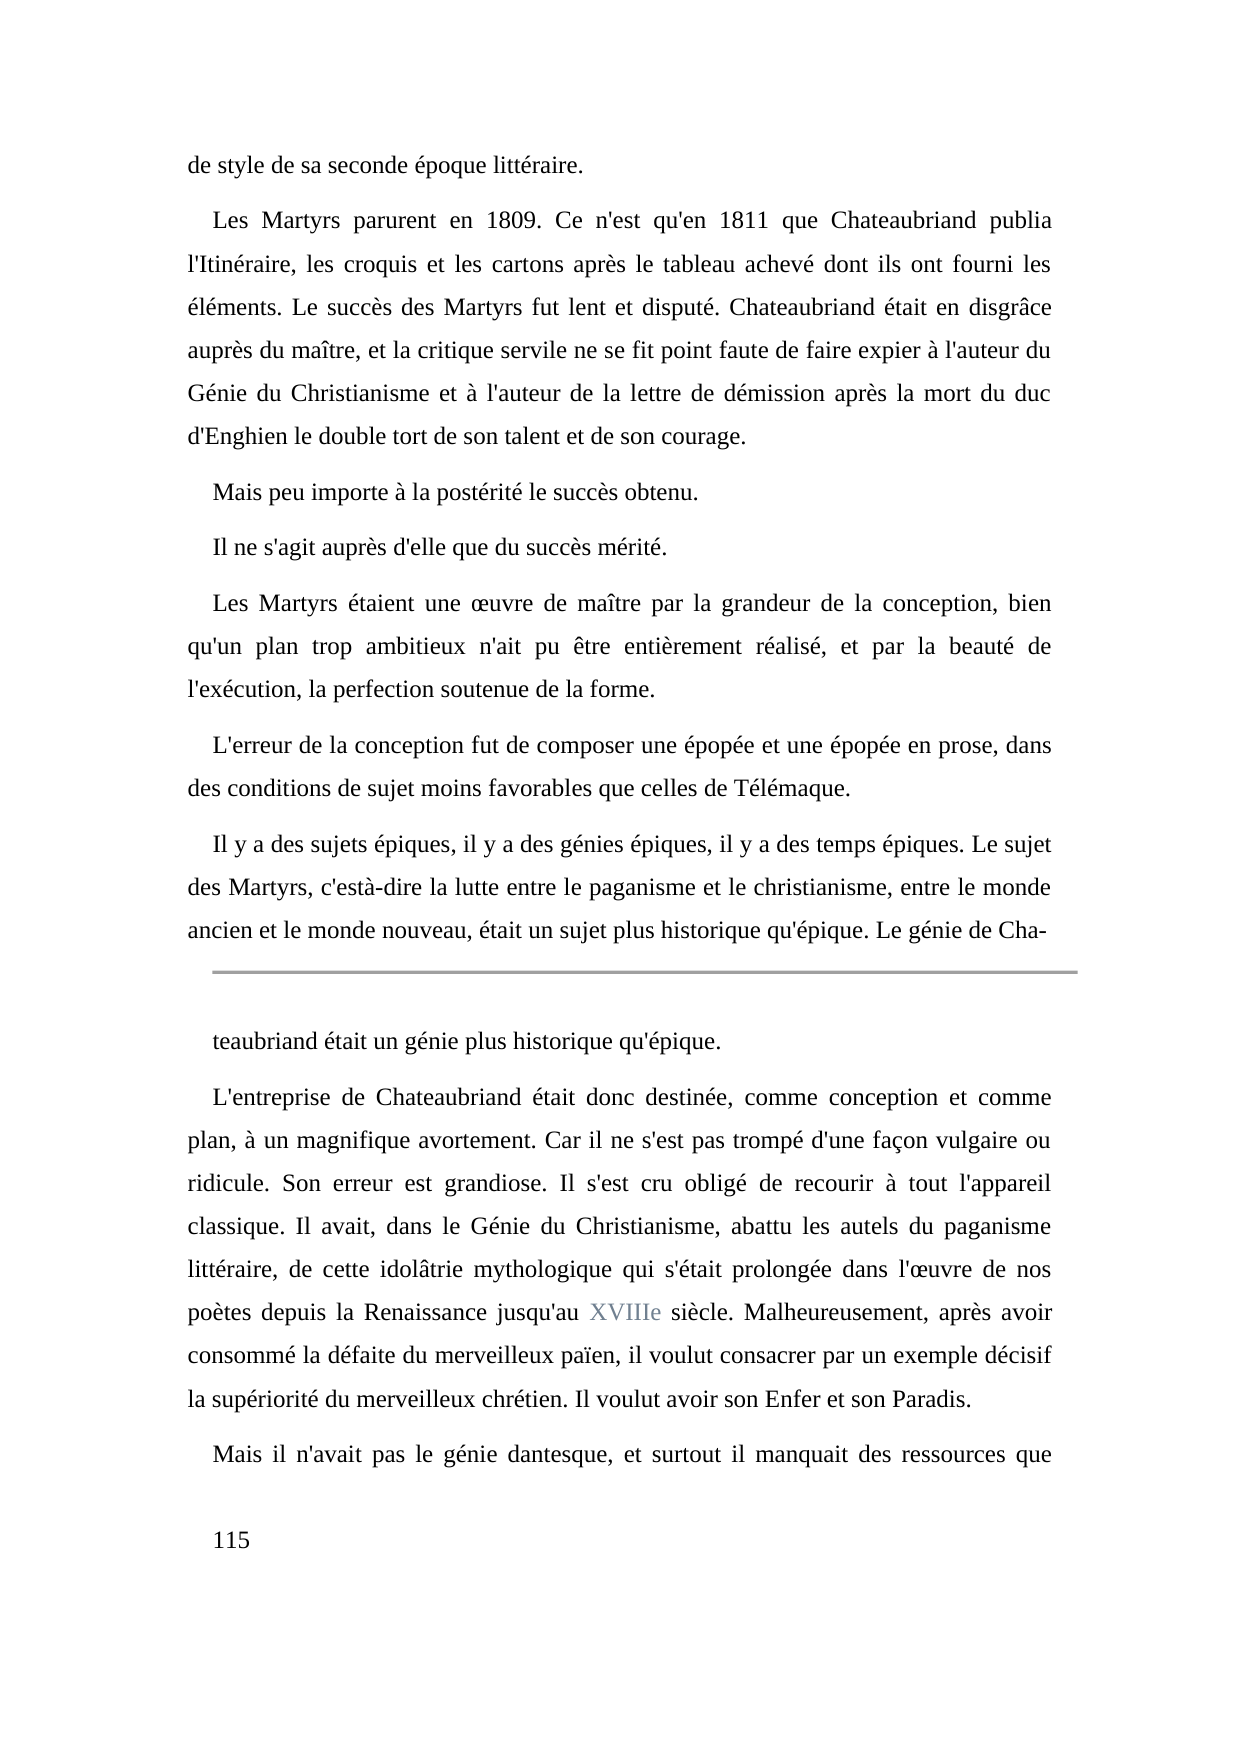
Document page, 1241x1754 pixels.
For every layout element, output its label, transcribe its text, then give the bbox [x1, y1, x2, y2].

text L'erreur de la conception fut de composer une épopée et une épopée en prose, dans des conditions de sujet moins favorables que celles de Télémaque. [187, 730, 1053, 802]
text L'entreprise de Chateaubriand était donc destinée, comme conception et comme plan, à un magnifique avortement. Car il ne s'est pas trompé d'une façon vulgaire ou ridicule. Son erreur est grandiose. Il s'est cru obligé de recourir à tout l'appareil classique. Il avait, dans le Génie du Christianisme, abattu les autels du paganisme littéraire, de cette idolâtrie mythologique qui s'était prolongée dans l'œuvre de nos poètes depuis la Renaissance jusqu'au XVIIIe siècle. Malheureusement, après avoir consommé la défaite du merveilleux païen, il voulut consacrer par un exemple décisif la supériorité du merveilleux chrétien. Il voulut avoir son Enfer et son Paradis. [187, 1082, 1053, 1412]
text Les Martyrs parurent en 1809. Ce n'est qu'en 1811 que Chateaubriand publia l'Itinéraire, les croquis et les cartons après le tableau achevé dont ils ont fourni les éléments. Le succès des Martyrs fut lent et disputé. Chateaubriand était en disgrâce auprès du maître, et la critique servile ne se fit point faute de faire expier à l'auteur du Génie du Christianisme et à l'auteur de la lettre de démission après la mort du duc d'Enghien le double tort de son talent et de son courage. [187, 206, 1053, 450]
text teaubriand était un génie plus historique qu'épique. [187, 1026, 1053, 1055]
text Mais peu importe à la postérité le succès obtenu. [187, 477, 1053, 506]
text Il ne s'agit auprès d'elle que du succès mérité. [187, 532, 1053, 561]
text Les Martyrs étaient une œuvre de maître par la grandeur de la conception, bien qu'un plan trop ambitieux n'ait pu être entièrement réalisé, et par la beauté de l'exécution, la perfection soutenue de la forme. [187, 588, 1053, 703]
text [187, 1439, 1053, 1468]
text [187, 150, 1053, 179]
text Il y a des sujets épiques, il y a des génies épiques, il y a des temps épiques. Le sujet des Martyrs, c'està-dire la lutte entre le paganisme et le christianisme, entre le monde ancien et le monde nouveau, était un sujet plus historique qu'épique. Le génie de Cha- [187, 829, 1053, 944]
